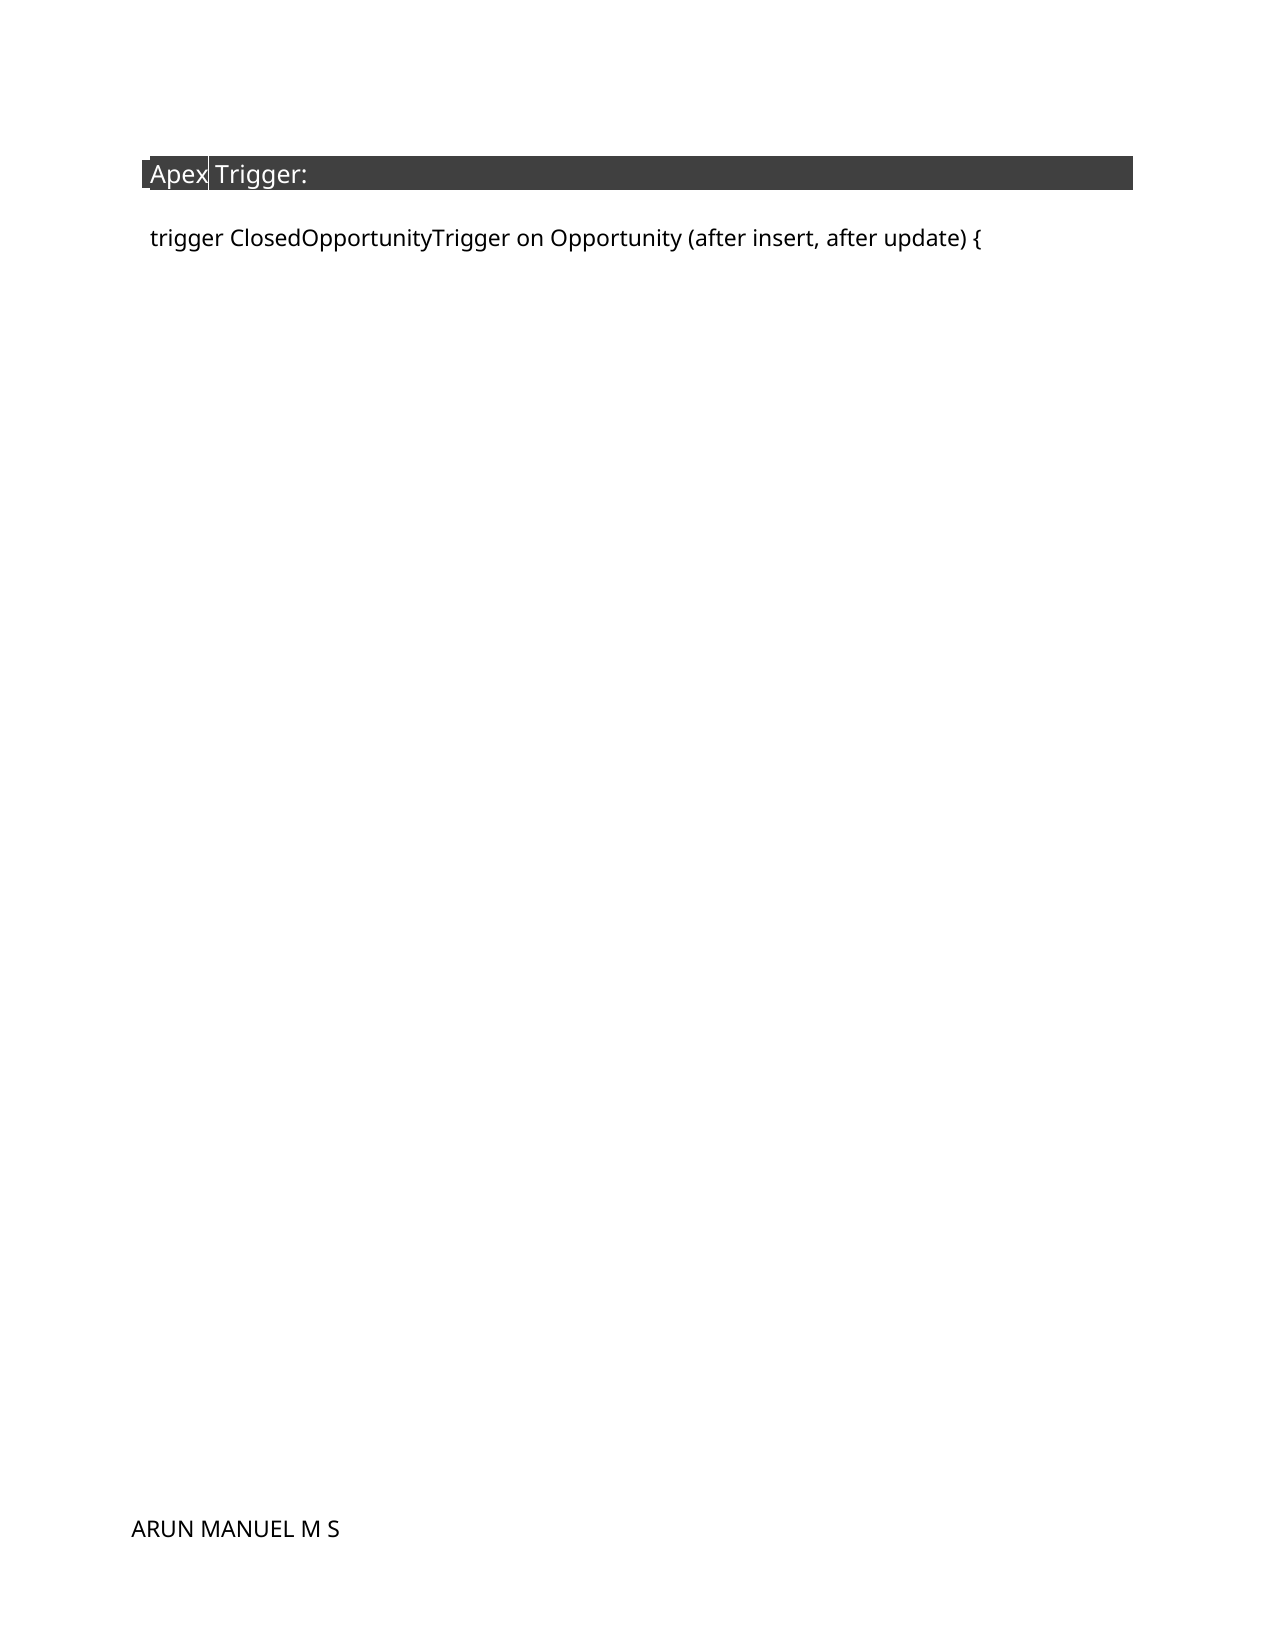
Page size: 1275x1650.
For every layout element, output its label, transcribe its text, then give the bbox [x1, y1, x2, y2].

text trigger ClosedOpportunityTrigger on Opportunity (after insert, after update) { [150, 222, 1144, 253]
